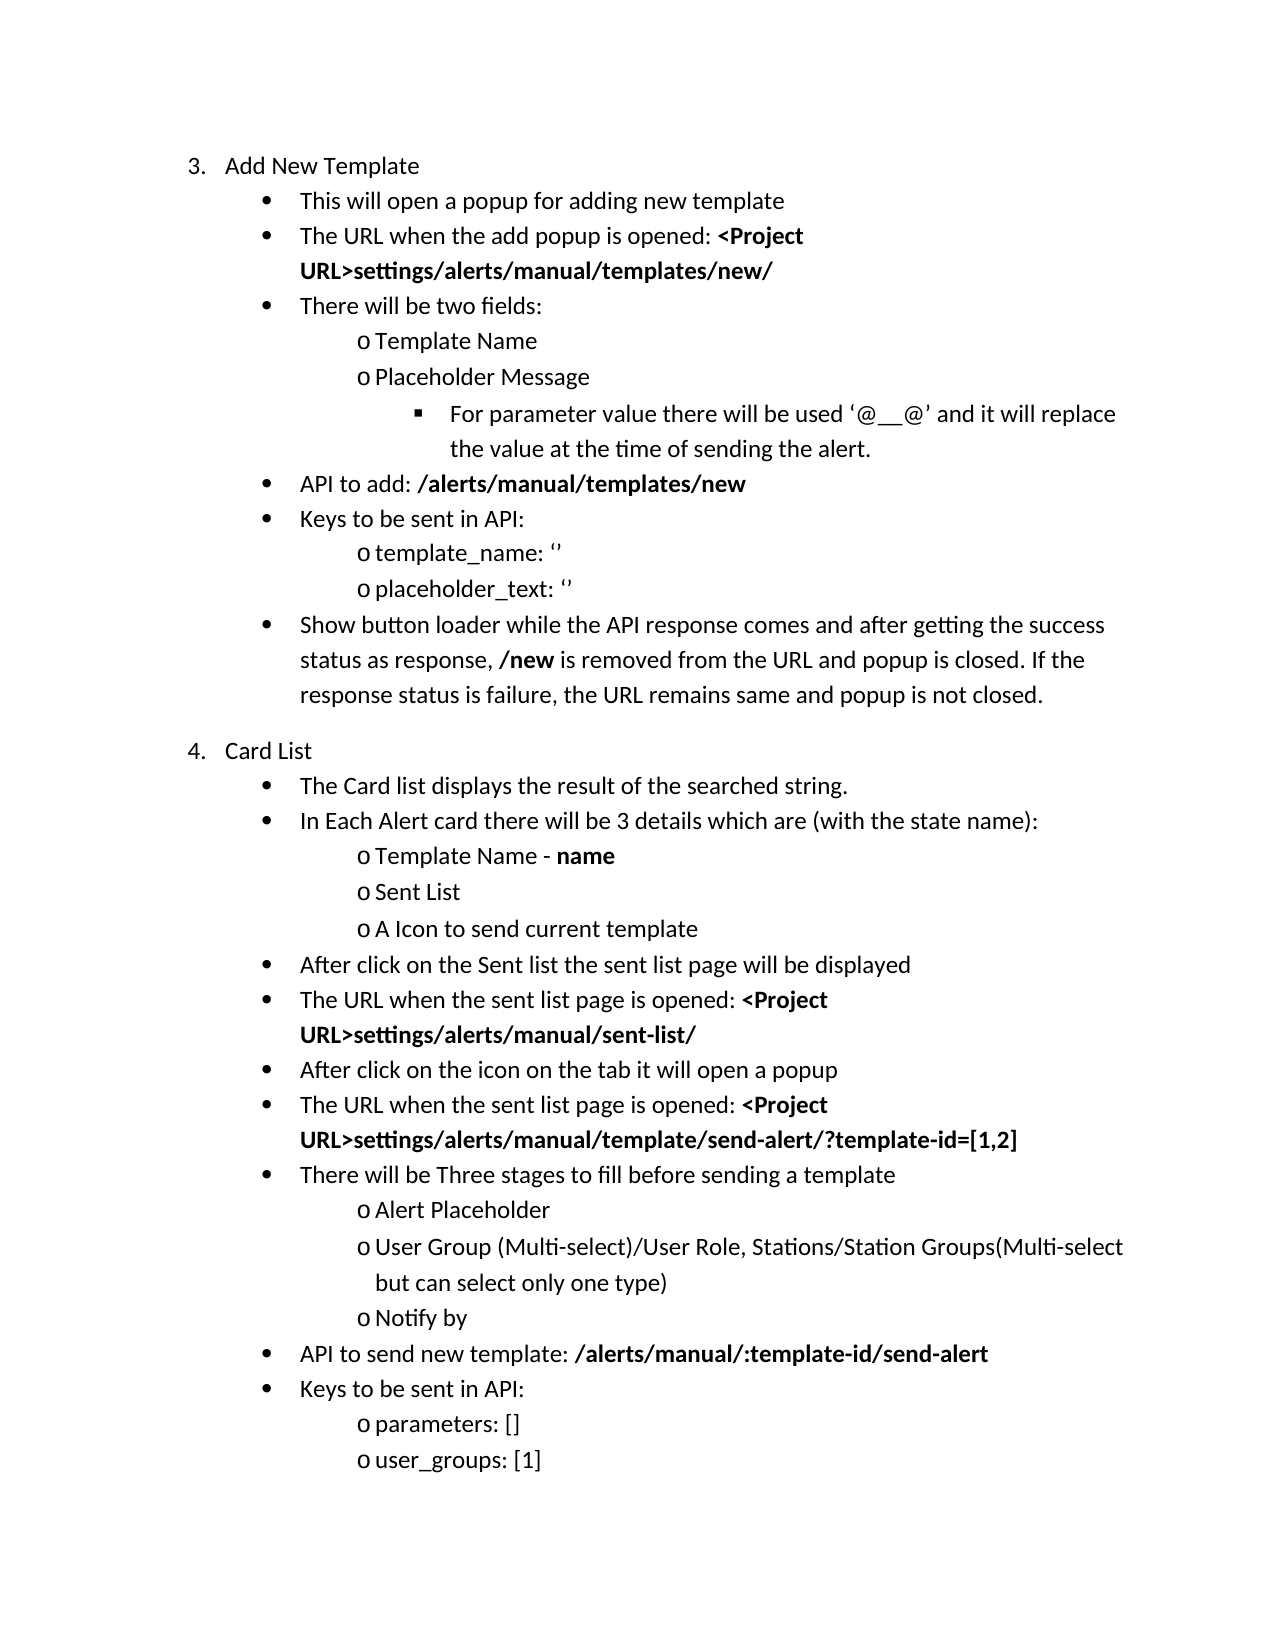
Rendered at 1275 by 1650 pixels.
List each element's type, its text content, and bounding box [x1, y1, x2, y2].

list Alert Placeholder [356, 1194, 1125, 1226]
list API to send new template: /alerts/manual/:template-id/send-alert [262, 1338, 1125, 1369]
list Keys to be sent in API: [262, 1373, 1125, 1404]
list Template Name [356, 325, 1125, 357]
list Notify by [356, 1302, 1125, 1334]
list In Each Alert card there will be 3 details which are (with the state name): [262, 805, 1125, 835]
list placeholder_text: ‘’ [356, 573, 1125, 605]
list There will be Three stages to fill before sending a template [262, 1159, 1125, 1190]
list Show button loader while the API response comes and after getting the success status as response, /new is removed from the URL and popup is closed. If the response status is failure, the URL remains same and popup is not closed. [262, 609, 1125, 709]
list User Group (Multi-select)/User Role, Stations/Station Groups(Multi-select but can select only one type) [356, 1231, 1125, 1297]
list This will open a popup for adding new template [262, 185, 1125, 216]
list For parameter value there will be used ‘@__@’ and it will replace the value at the time of sending the alert. [412, 398, 1125, 463]
list Template Name - name [356, 840, 1125, 872]
list Placeholder Message [356, 361, 1125, 393]
list user_groups: [1] [356, 1444, 1125, 1476]
list template_name: ‘’ [356, 537, 1125, 569]
list The URL when the add popup is opened: <Project URL>settings/alerts/manual/templates/new/ [262, 220, 1125, 286]
list After click on the icon on the tab it will open a popup [262, 1054, 1125, 1085]
list parameters: [] [356, 1408, 1125, 1440]
list There will be two fields: [262, 290, 1125, 321]
list Keys to be sent in API: [262, 503, 1125, 533]
list Card List [187, 735, 1125, 765]
list The URL when the sent list page is opened: <Project URL>settings/alerts/manual/sent-list/ [262, 984, 1125, 1050]
list A Icon to send current template [356, 913, 1125, 944]
list The Card list displays the result of the searched string. [262, 770, 1125, 800]
list API to add: /alerts/manual/templates/new [262, 468, 1125, 498]
list After click on the Sent list the sent list page will be displayed [262, 949, 1125, 980]
list Add New Template [187, 150, 1125, 181]
list Sent List [356, 876, 1125, 908]
list The URL when the sent list page is opened: <Project URL>settings/alerts/manual/template/send-alert/?template-id=[1,2] [262, 1089, 1125, 1155]
